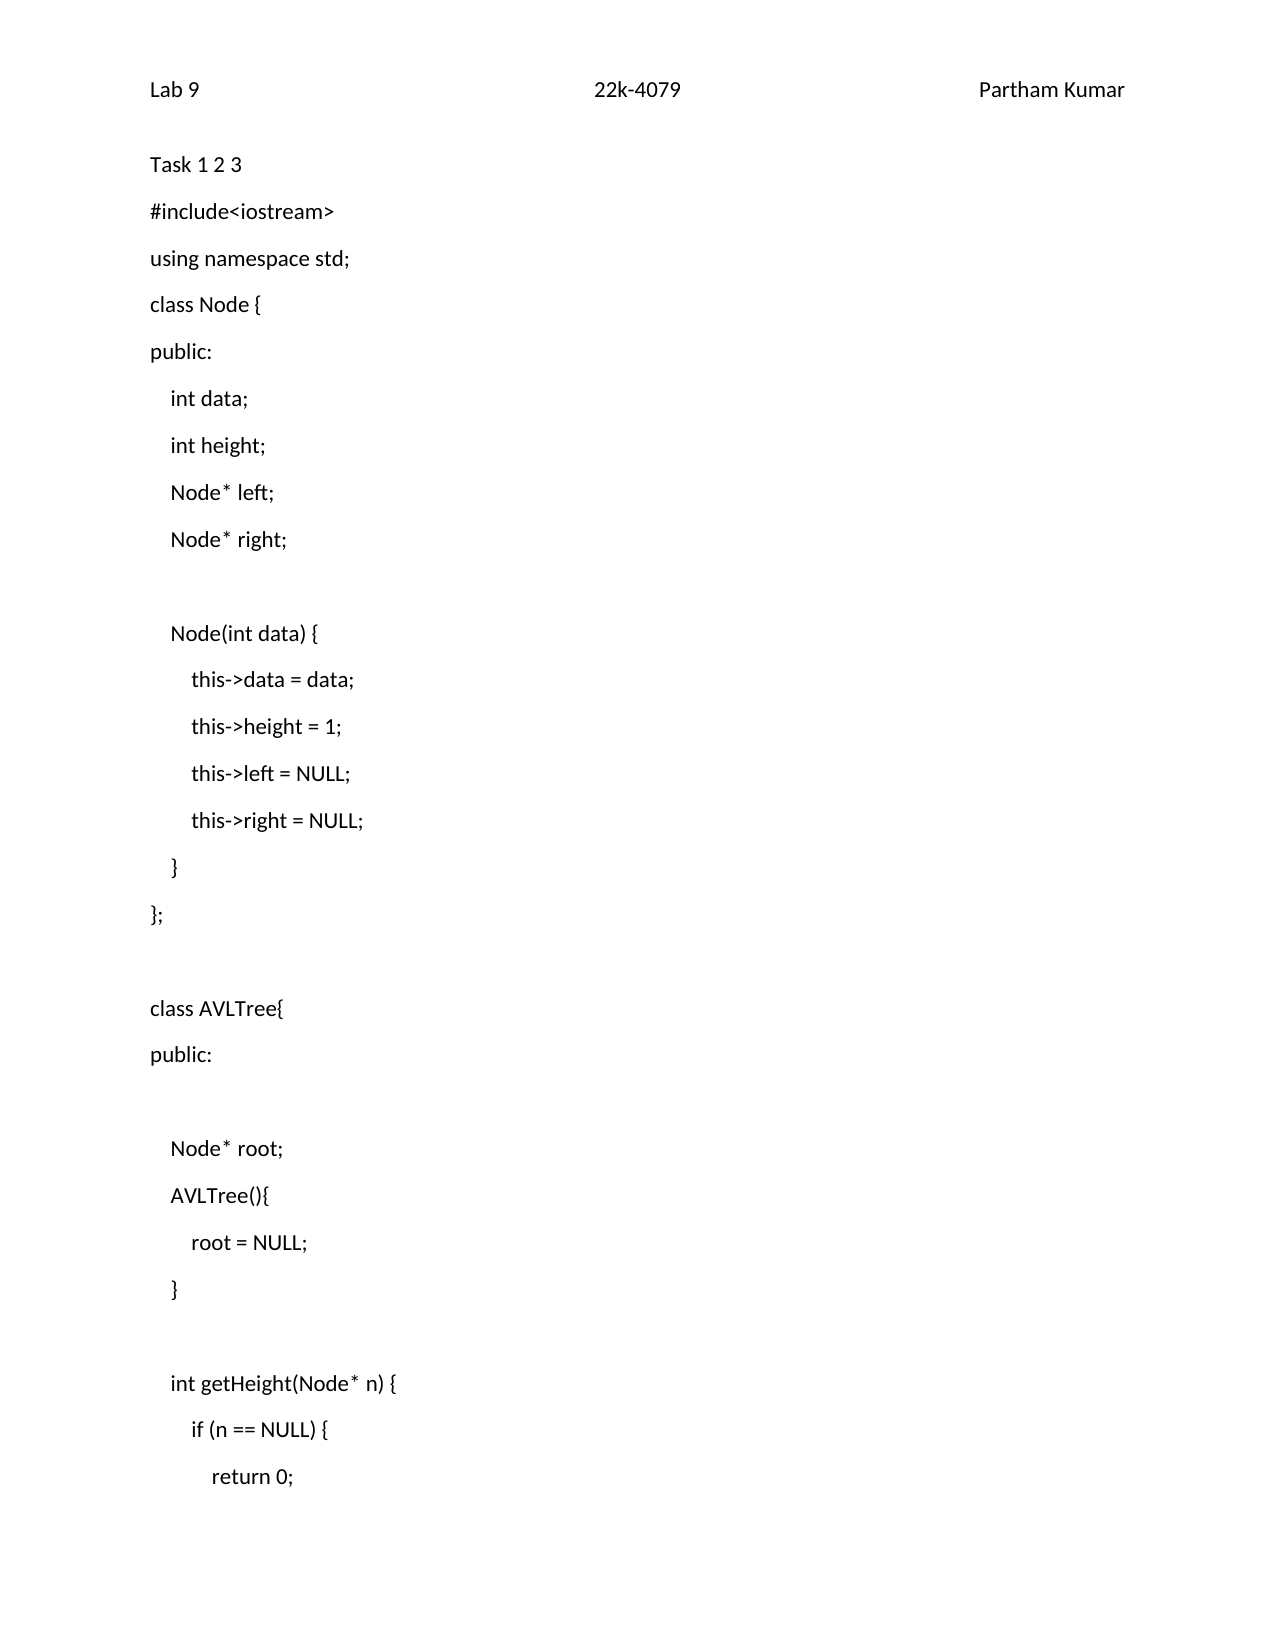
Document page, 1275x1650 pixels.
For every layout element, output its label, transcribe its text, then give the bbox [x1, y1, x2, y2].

text if (n == NULL) { [150, 1416, 1125, 1444]
text public: [150, 337, 1125, 366]
text this->data = data; [150, 666, 1125, 694]
text int data; [150, 384, 1125, 412]
text AVLTree(){ [150, 1181, 1125, 1209]
text int height; [150, 431, 1125, 459]
text int getHeight(Node* n) { [150, 1369, 1125, 1397]
text return 0; [150, 1462, 1125, 1491]
text #include<iostream> [150, 197, 1125, 225]
text this->right = NULL; [150, 806, 1125, 834]
text } [150, 1275, 1125, 1303]
text }; [150, 900, 1125, 928]
text Node* right; [150, 525, 1125, 553]
text public: [150, 1041, 1125, 1069]
text root = NULL; [150, 1228, 1125, 1256]
text using namespace std; [150, 244, 1125, 272]
text Task 1 2 3 [150, 150, 1125, 178]
text } [150, 853, 1125, 881]
text this->height = 1; [150, 712, 1125, 741]
text class Node { [150, 291, 1125, 319]
text this->left = NULL; [150, 759, 1125, 787]
text Node(int data) { [150, 619, 1125, 647]
text Node* root; [150, 1134, 1125, 1162]
text class AVLTree{ [150, 994, 1125, 1022]
text Node* left; [150, 478, 1125, 506]
